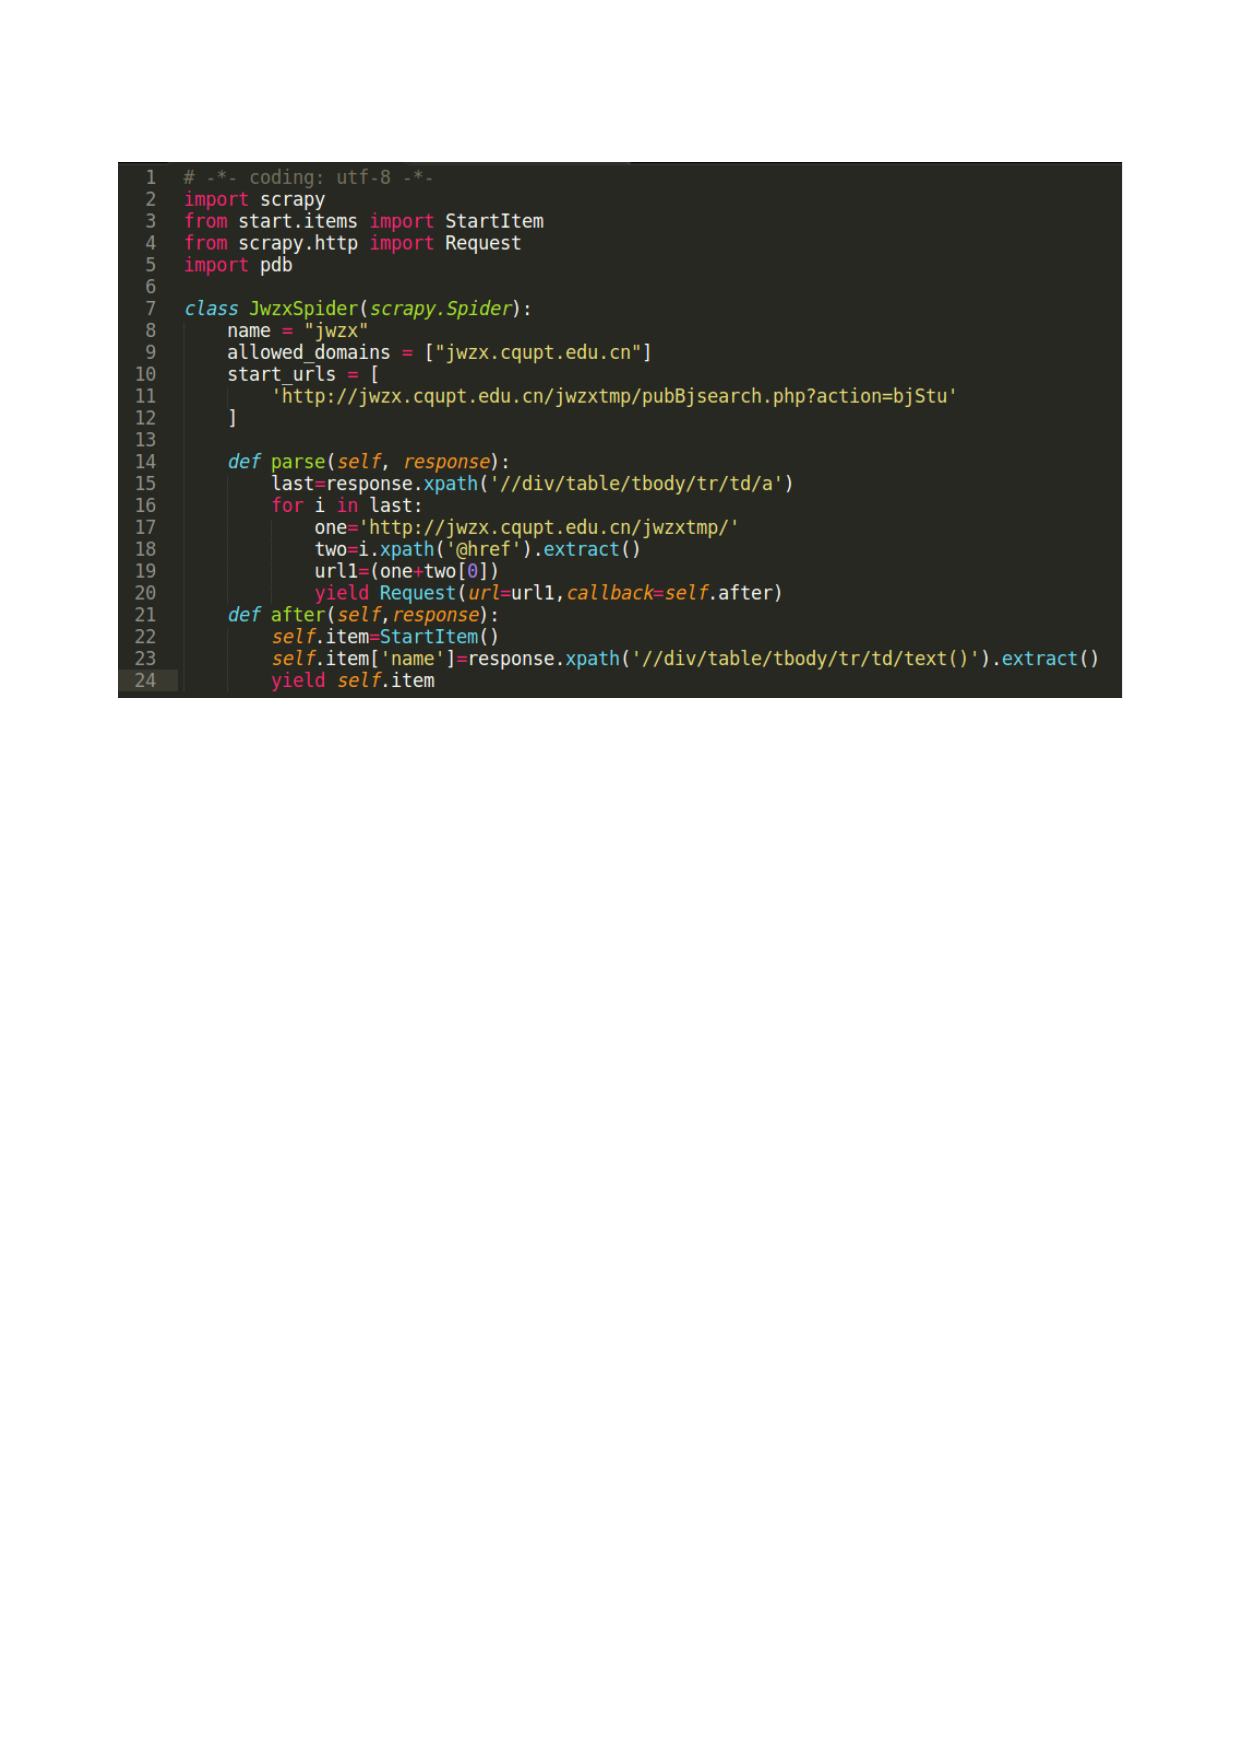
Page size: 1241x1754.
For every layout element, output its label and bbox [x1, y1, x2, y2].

picture [118, 162, 1123, 698]
